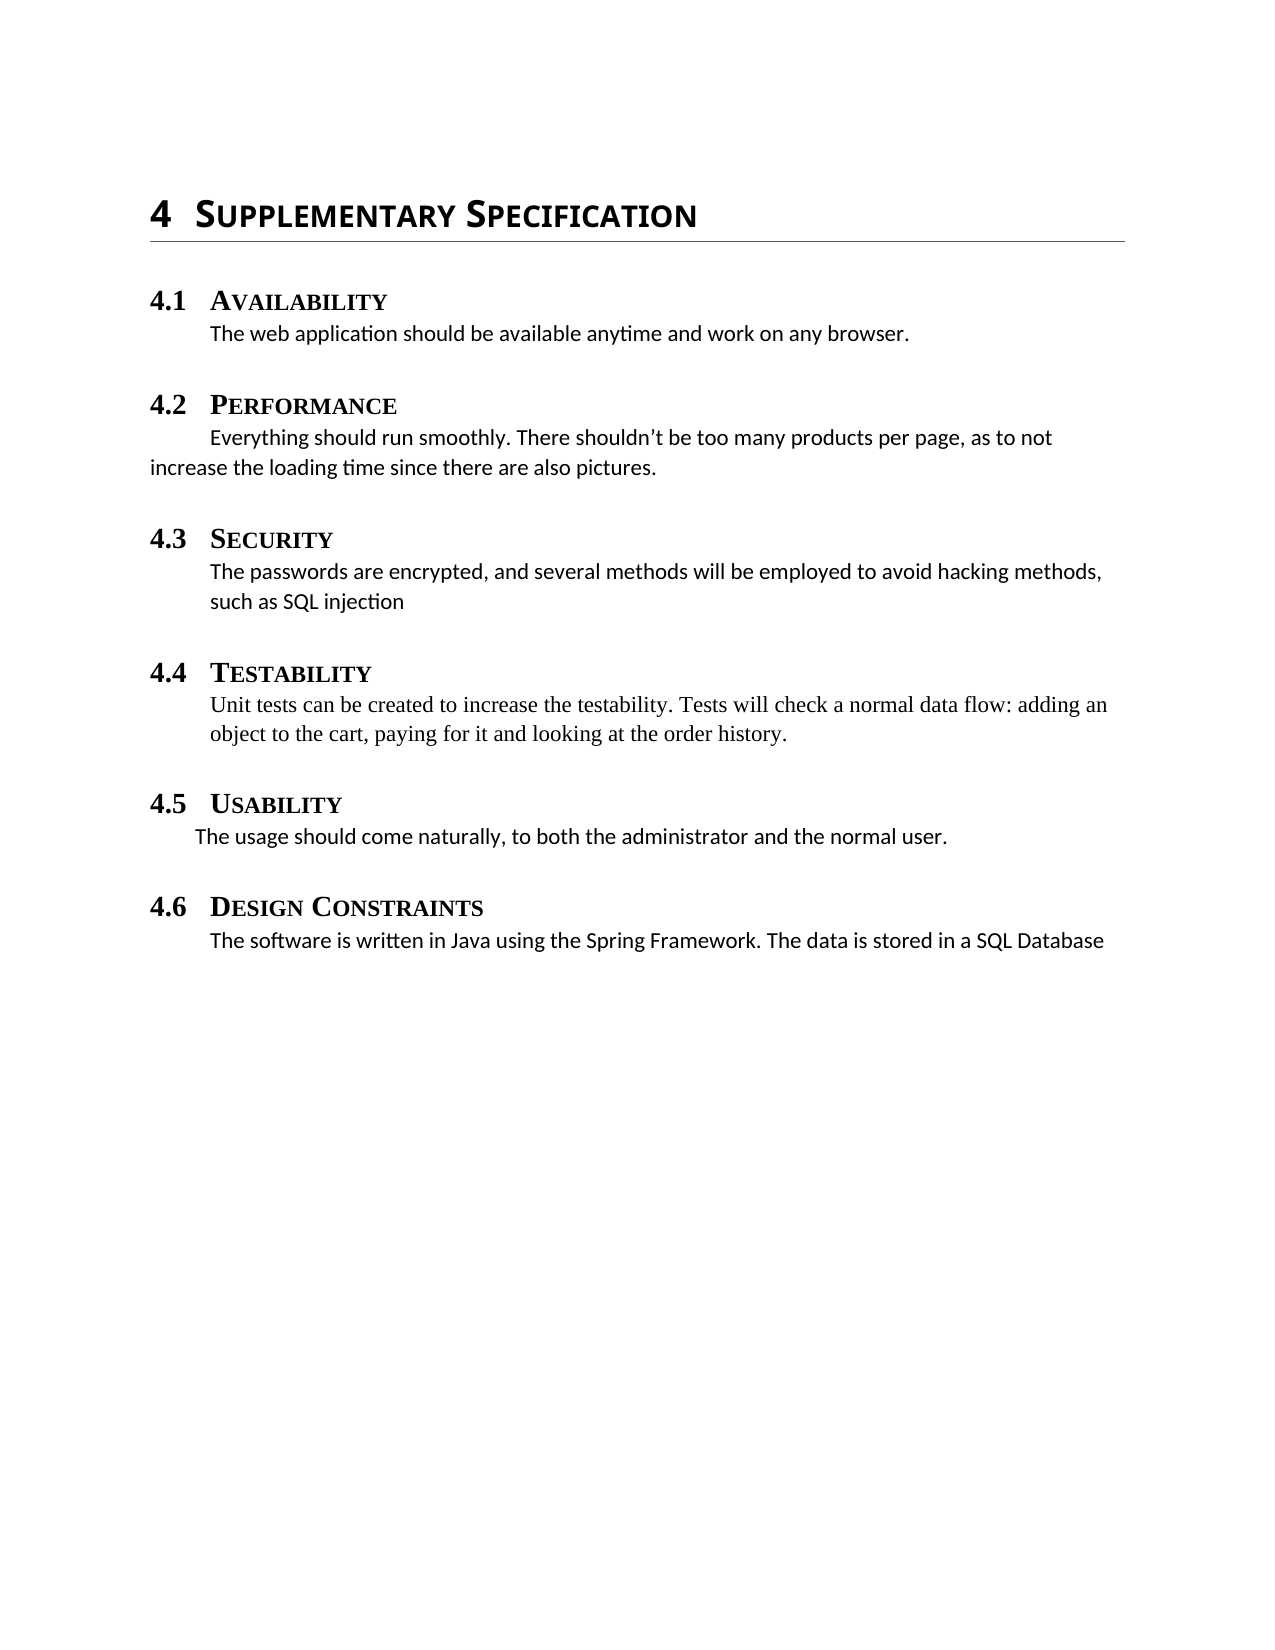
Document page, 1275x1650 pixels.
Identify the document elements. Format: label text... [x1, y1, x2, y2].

text The web application should be available anytime and work on any browser. [210, 319, 1125, 347]
text The passwords are encrypted, and several methods will be employed to avoid hacking methods, such as SQL injection [210, 557, 1125, 616]
text Unit tests can be created to increase the testability. Tests will check a normal data flow: adding an object to the cart, paying for it and looking at the order history. [210, 691, 1125, 746]
text The software is written in Java using the Spring Framework. The data is stored in a SQL Database [210, 926, 1125, 954]
subtitle Availability [150, 283, 1125, 317]
subtitle Usability [150, 786, 1125, 819]
subtitle Supplementary Specification [150, 187, 1125, 241]
subtitle Testability [150, 655, 1125, 689]
subtitle Performance [150, 387, 1125, 421]
subtitle Security [150, 521, 1125, 555]
subtitle Design Constraints [150, 889, 1125, 923]
text The usage should come naturally, to both the administrator and the normal user. [195, 822, 1125, 850]
text Everything should run smoothly. There shouldn’t be too many products per page, as to not increase the loading time since there are also pictures. [150, 423, 1125, 481]
